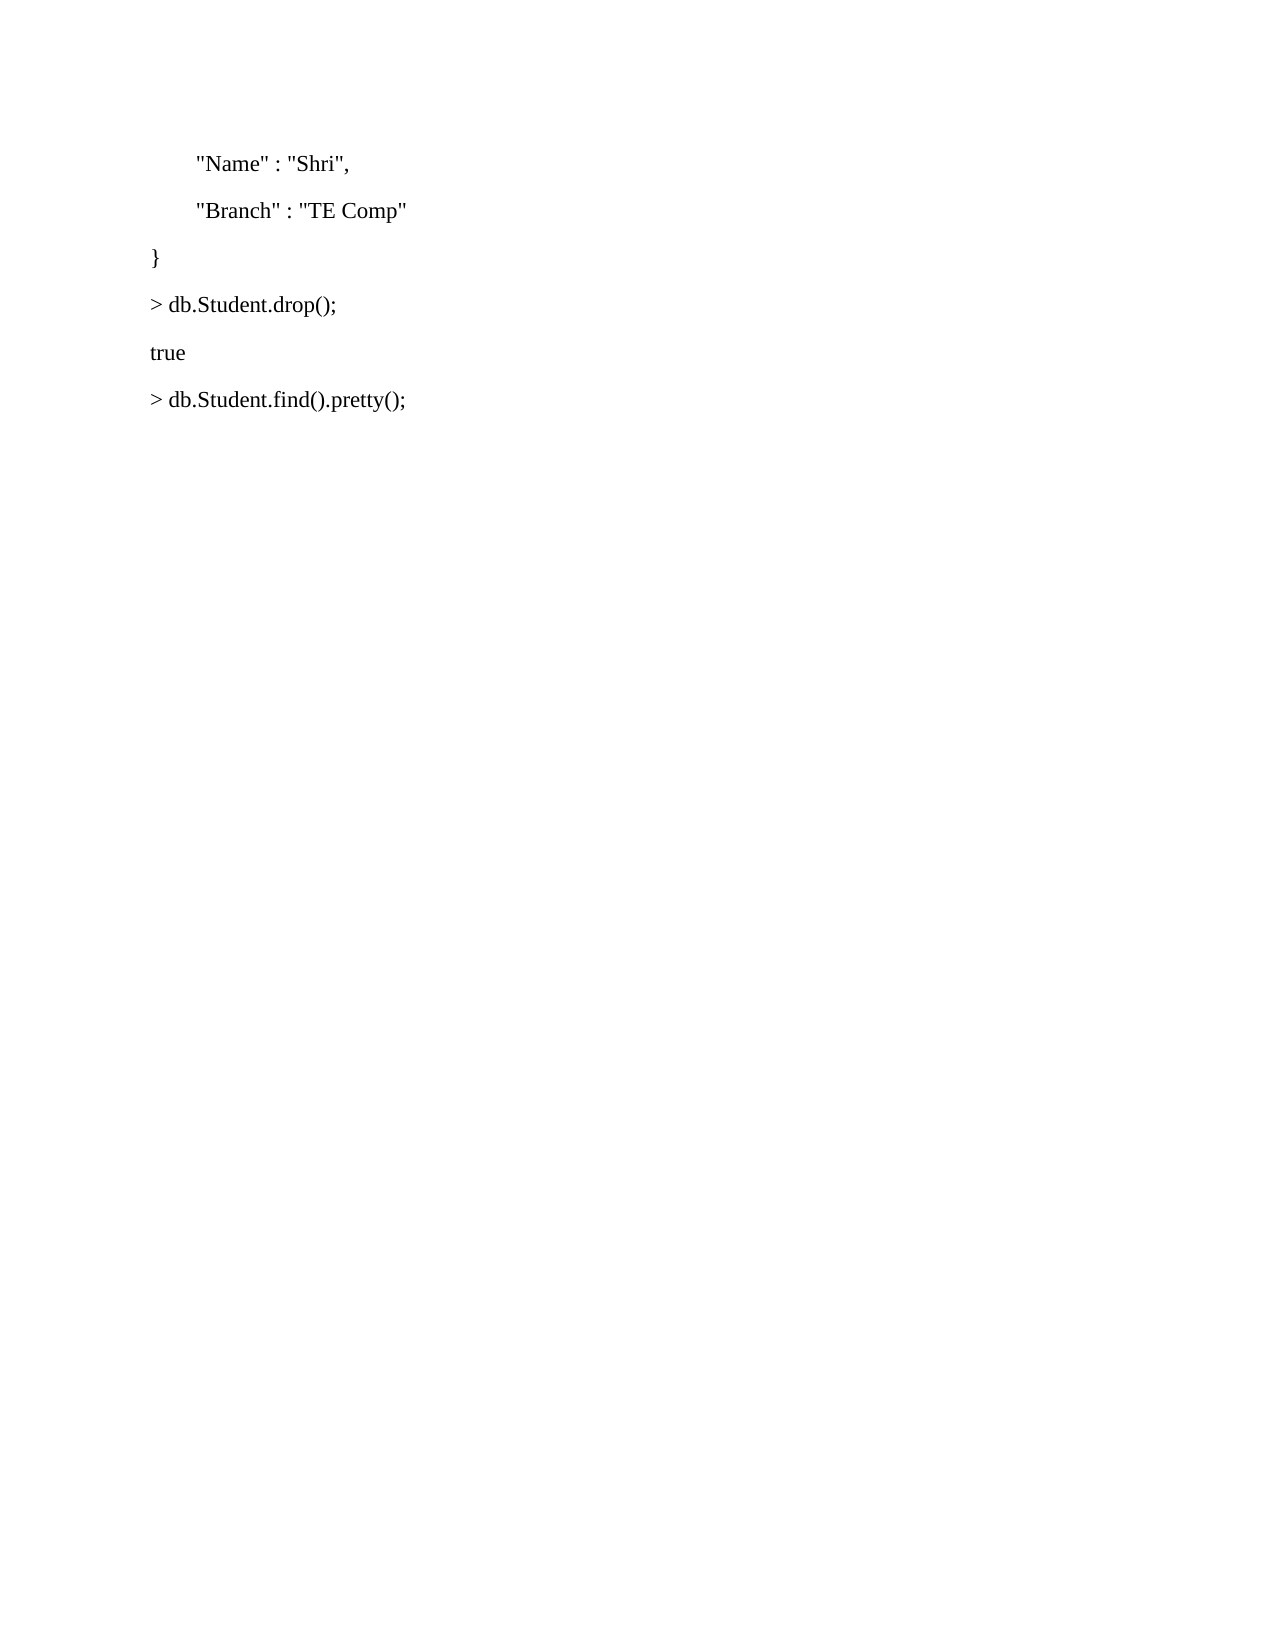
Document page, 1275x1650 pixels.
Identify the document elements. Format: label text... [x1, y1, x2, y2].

text "Name" : "Shri", [150, 150, 1125, 176]
text "Branch" : "TE Comp" [150, 197, 1125, 223]
text > db.Student.find().pretty(); [150, 386, 1125, 412]
text } [150, 244, 1125, 271]
text > db.Student.drop(); [150, 292, 1125, 318]
text true [150, 339, 1125, 365]
